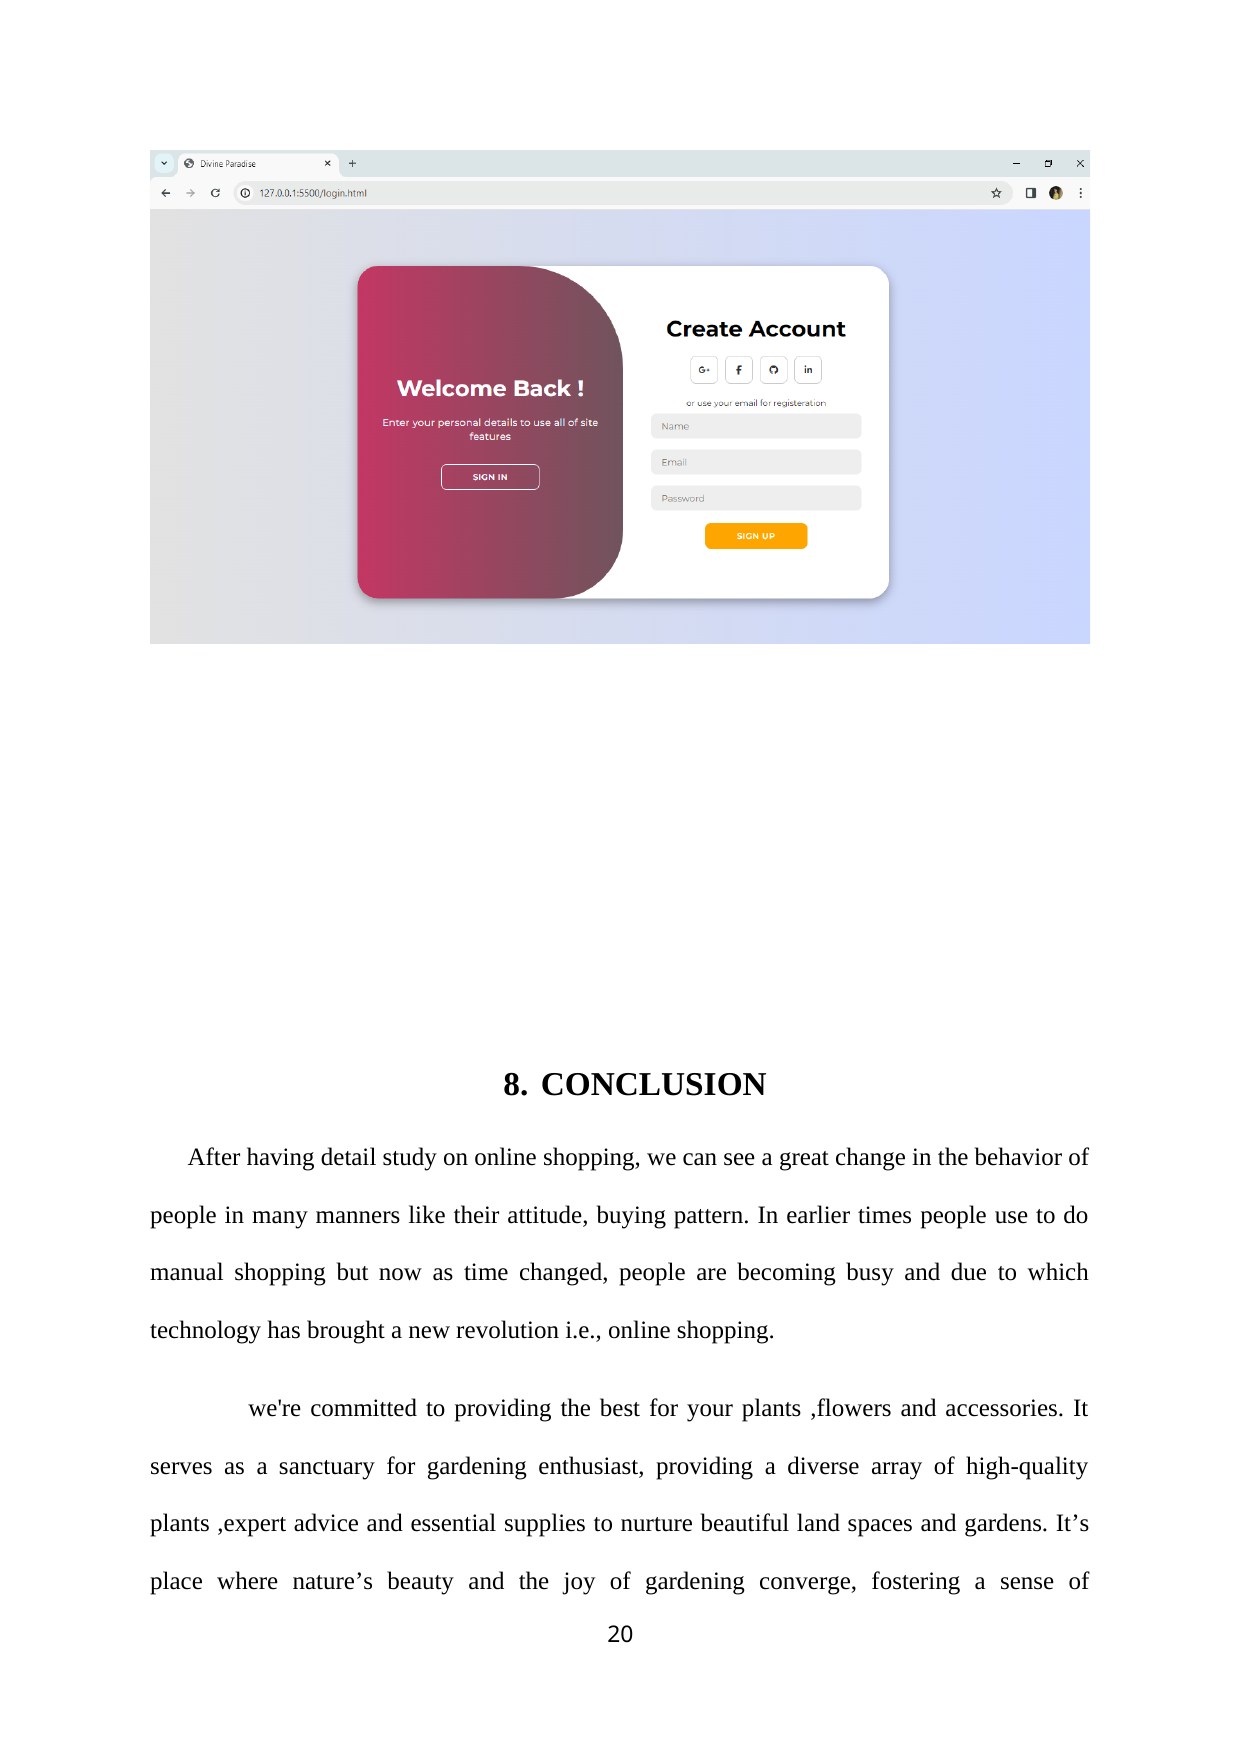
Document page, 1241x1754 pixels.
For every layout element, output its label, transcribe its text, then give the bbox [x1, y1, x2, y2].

list CONCLUSION [179, 1064, 1090, 1102]
text After having detail study on online shopping, we can see a great change in the behavior of people in many manners like their attitude, buying pattern. In earlier times people use to do manual shopping but now as time changed, people are becoming busy and due to which technology has brought a new revolution i.e., online shopping. [150, 1142, 1090, 1344]
picture [150, 150, 1091, 644]
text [150, 1393, 1090, 1594]
